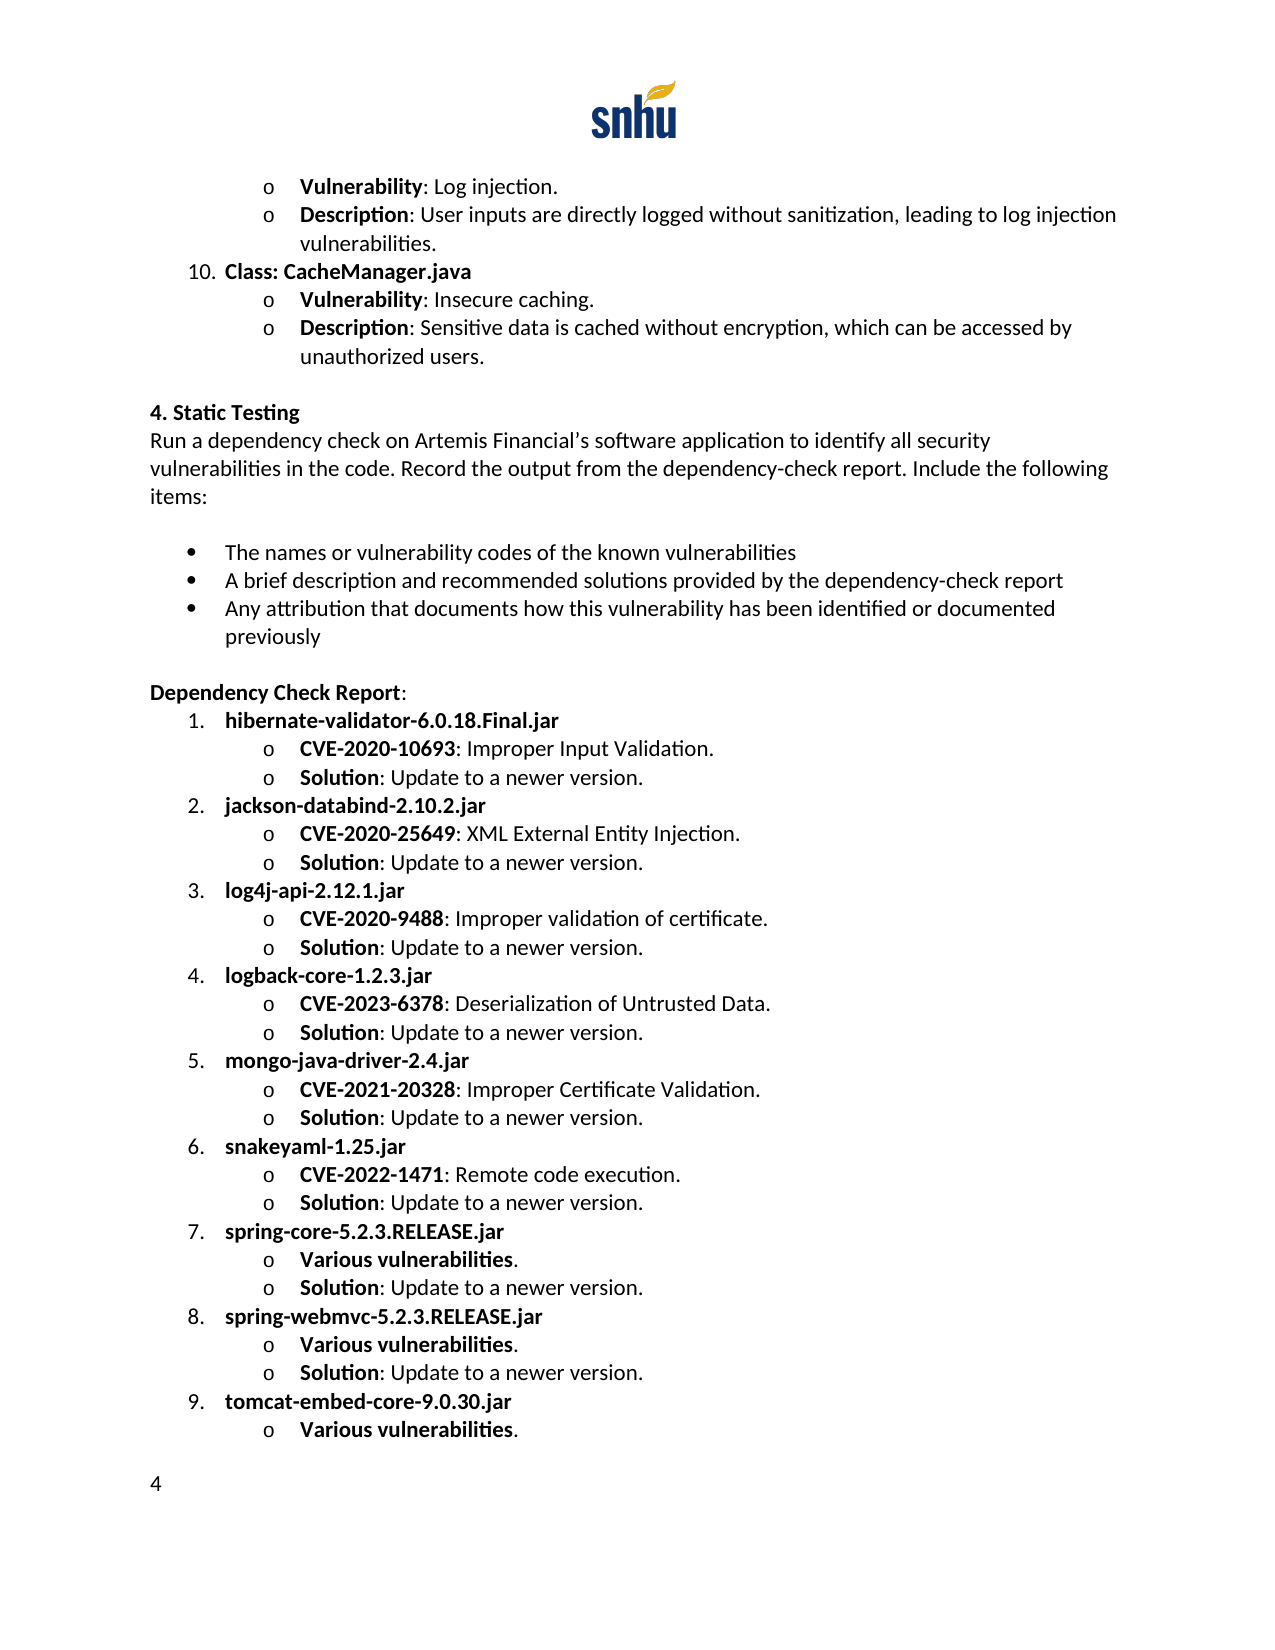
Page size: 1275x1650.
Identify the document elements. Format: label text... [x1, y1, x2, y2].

text Dependency Check Report: [150, 678, 1125, 706]
list Various vulnerabilities. [262, 1330, 1125, 1358]
list Solution: Update to a newer version. [262, 1273, 1125, 1302]
list jackson-databind-2.10.2.jar [187, 791, 1125, 819]
list CVE-2023-6378: Deserialization of Untrusted Data. [262, 989, 1125, 1018]
list CVE-2020-10693: Improper Input Validation. [262, 734, 1125, 763]
list Solution: Update to a newer version. [262, 1103, 1125, 1132]
list The names or vulnerability codes of the known vulnerabilities [187, 538, 1125, 566]
list Solution: Update to a newer version. [262, 763, 1125, 791]
list Various vulnerabilities. [262, 1415, 1125, 1444]
list log4j-api-2.12.1.jar [187, 876, 1125, 904]
text Run a dependency check on Artemis Financial’s software application to identify all security vulnerabilities in the code. Record the output from the dependency-check report. Include the following items: [150, 426, 1125, 510]
text 4. Static Testing [150, 398, 1125, 426]
list Any attribution that documents how this vulnerability has been identified or documented previously [187, 594, 1125, 650]
list Description: Sensitive data is cached without encryption, which can be accessed by unauthorized users. [262, 313, 1125, 370]
list Various vulnerabilities. [262, 1245, 1125, 1273]
list Solution: Update to a newer version. [262, 1018, 1125, 1047]
list mongo-java-driver-2.4.jar [187, 1047, 1125, 1075]
list CVE-2021-20328: Improper Certificate Validation. [262, 1075, 1125, 1103]
list A brief description and recommended solutions provided by the dependency-check report [187, 566, 1125, 594]
list CVE-2022-1471: Remote code execution. [262, 1160, 1125, 1188]
list CVE-2020-25649: XML External Entity Injection. [262, 819, 1125, 848]
list snakeyaml-1.25.jar [187, 1132, 1125, 1160]
list CVE-2020-9488: Improper validation of certificate. [262, 904, 1125, 933]
list Description: User inputs are directly logged without sanitization, leading to log injection vulnerabilities. [262, 200, 1125, 257]
list tomcat-embed-core-9.0.30.jar [187, 1387, 1125, 1415]
picture [572, 75, 703, 147]
list Solution: Update to a newer version. [262, 848, 1125, 876]
list hibernate-validator-6.0.18.Final.jar [187, 706, 1125, 734]
list Solution: Update to a newer version. [262, 1188, 1125, 1217]
list Vulnerability: Log injection. [262, 172, 1125, 200]
list Class: CacheManager.java [187, 257, 1125, 285]
list spring-webmvc-5.2.3.RELEASE.jar [187, 1302, 1125, 1330]
list logback-core-1.2.3.jar [187, 962, 1125, 989]
list Solution: Update to a newer version. [262, 1358, 1125, 1387]
list Vulnerability: Insecure caching. [262, 285, 1125, 313]
list Solution: Update to a newer version. [262, 933, 1125, 962]
list spring-core-5.2.3.RELEASE.jar [187, 1217, 1125, 1245]
